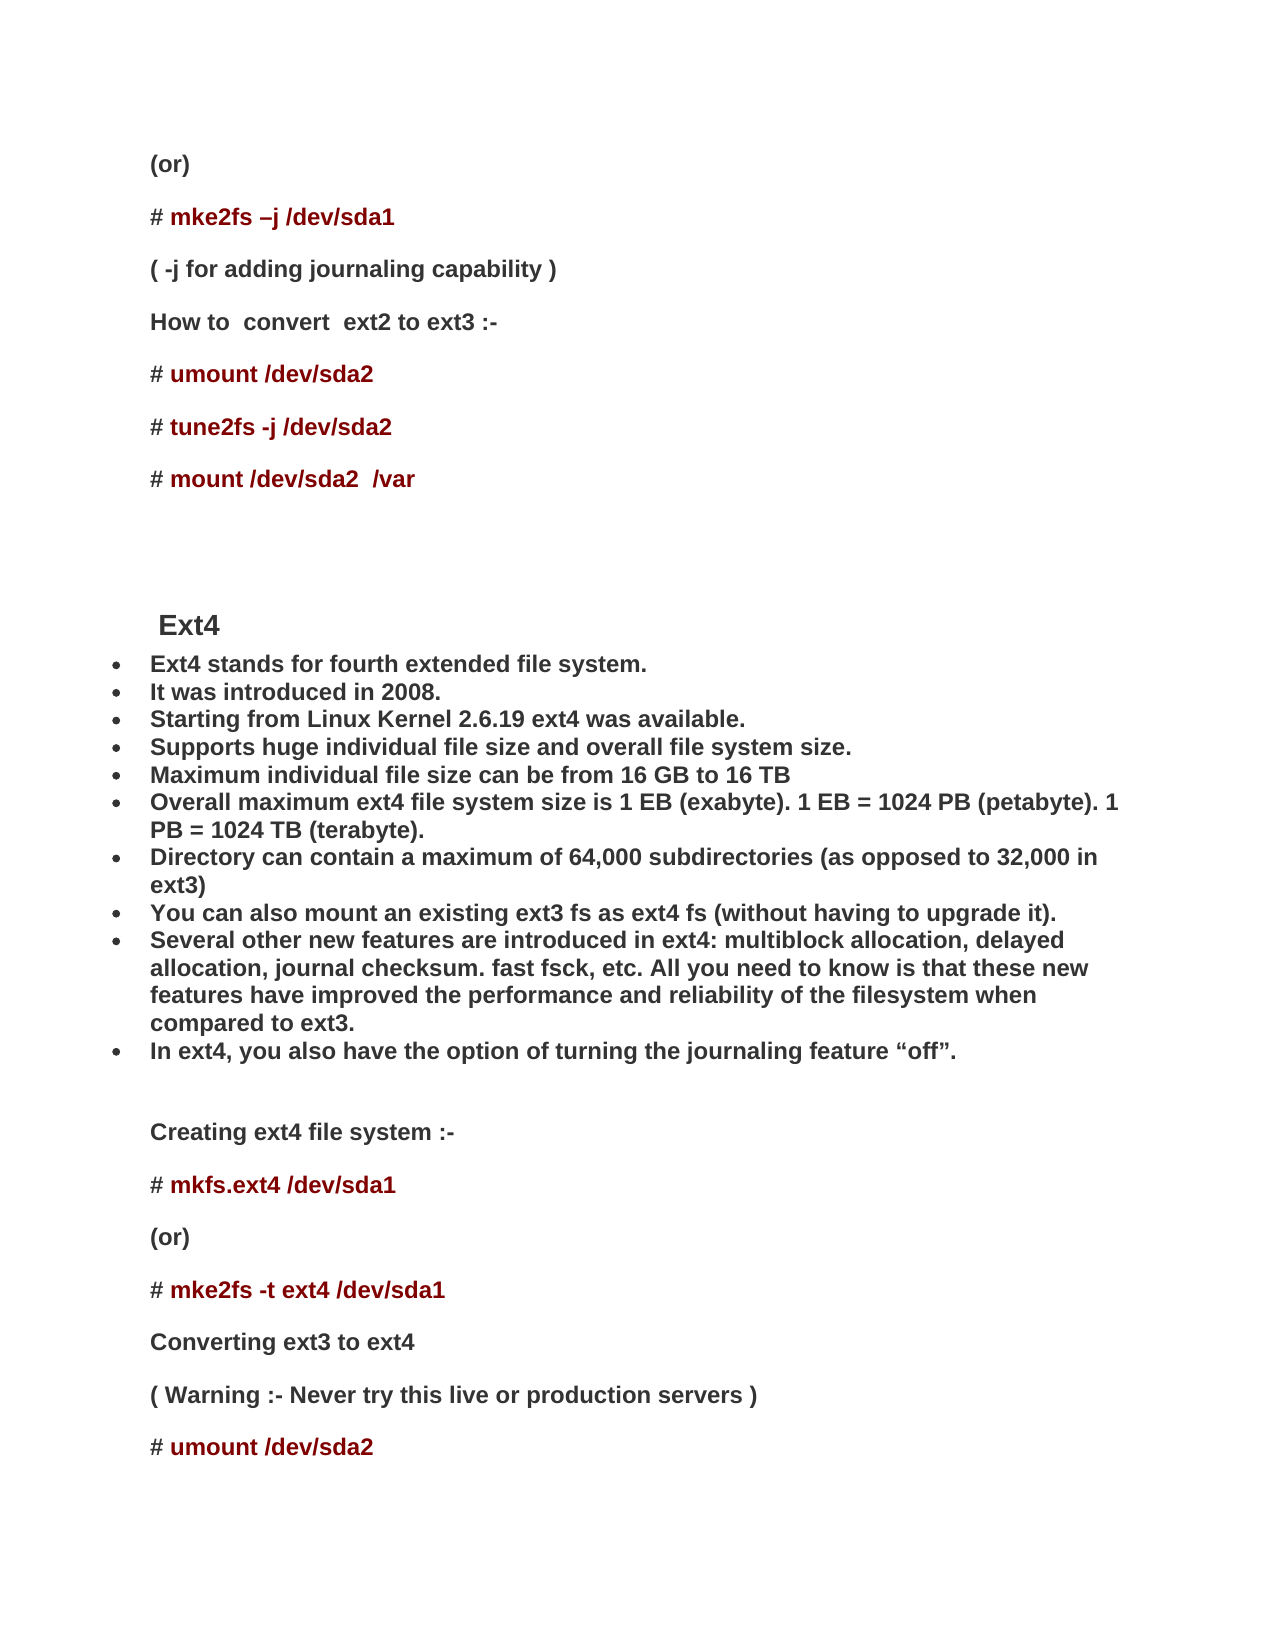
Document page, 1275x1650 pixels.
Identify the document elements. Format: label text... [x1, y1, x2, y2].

list Supports huge individual file size and overall file system size. [112, 733, 1125, 761]
list In ext4, you also have the option of turning the journaling feature “off”. [112, 1037, 1125, 1064]
text (or) [150, 1223, 1125, 1251]
text # mount /dev/sda2 /var [150, 465, 1125, 493]
list It was introduced in 2008. [112, 678, 1125, 705]
list Overall maximum ext4 file system size is 1 EB (exabyte). 1 EB = 1024 PB (petabyte). 1 PB = 1024 TB (terabyte). [112, 788, 1125, 843]
text # mkfs.ext4 /dev/sda1 [150, 1171, 1125, 1198]
text ( Warning :- Never try this live or production servers ) [150, 1381, 1125, 1408]
list Maximum individual file size can be from 16 GB to 16 TB [112, 761, 1125, 788]
text # umount /dev/sda2 [150, 360, 1125, 388]
text # umount /dev/sda2 [150, 1433, 1125, 1461]
text # tune2fs -j /dev/sda2 [150, 412, 1125, 440]
text # mke2fs –j /dev/sda1 [150, 202, 1125, 230]
text ( -j for adding journaling capability ) [150, 255, 1125, 283]
text (or) [150, 150, 1125, 178]
subtitle Ext4 [150, 608, 1125, 642]
list Ext4 stands for fourth extended file system. [112, 650, 1125, 678]
text Creating ext4 file system :- [150, 1118, 1125, 1146]
text How to convert ext2 to ext3 :- [150, 307, 1125, 335]
list Several other new features are introduced in ext4: multiblock allocation, delayed allocation, journal checksum. fast fsck, etc. All you need to know is that these new features have improved the performance and reliability of the filesystem when compared to ext3. [112, 926, 1125, 1037]
text # mke2fs -t ext4 /dev/sda1 [150, 1276, 1125, 1303]
text Converting ext3 to ext4 [150, 1328, 1125, 1356]
list Directory can contain a maximum of 64,000 subdirectories (as opposed to 32,000 in ext3) [112, 843, 1125, 898]
list Starting from Linux Kernel 2.6.19 ext4 was available. [112, 705, 1125, 733]
list You can also mount an existing ext3 fs as ext4 fs (without having to upgrade it). [112, 898, 1125, 926]
